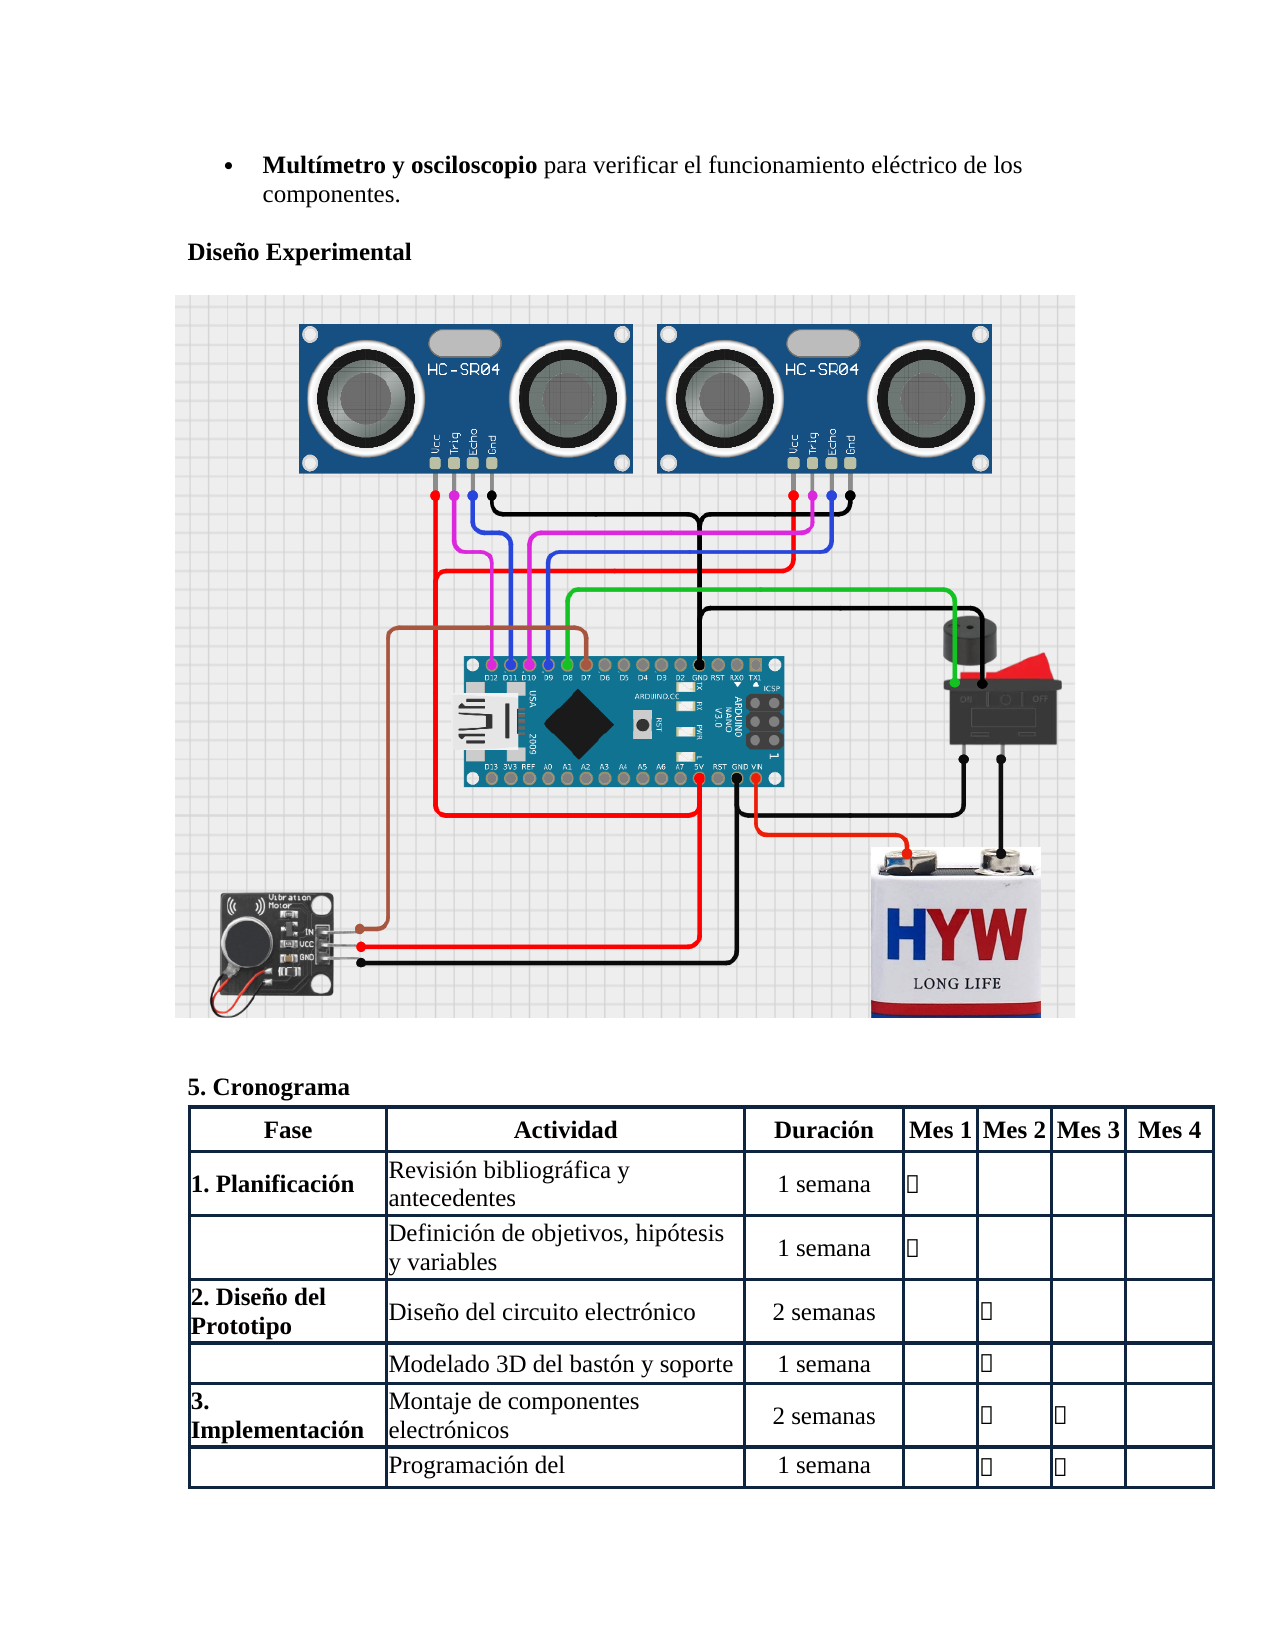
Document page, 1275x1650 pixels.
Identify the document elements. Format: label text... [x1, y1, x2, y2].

table_cell 3. Implementación [191, 1385, 385, 1445]
table_cell [905, 1449, 976, 1486]
table_header Fase [191, 1109, 385, 1150]
table_header Mes 4 [1127, 1109, 1212, 1150]
table_cell [979, 1217, 1050, 1278]
table_cell [1053, 1345, 1124, 1382]
table_cell Diseño del circuito electrónico [388, 1281, 743, 1341]
table_header Mes 2 [979, 1109, 1050, 1150]
table_header Actividad [388, 1109, 743, 1150]
list Multímetro y osciloscopio para verificar el funcionamiento eléctrico de los componentes. [225, 150, 1087, 207]
table_cell [191, 1345, 385, 1382]
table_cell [388, 1449, 743, 1486]
picture [175, 295, 1075, 1018]
table_cell [1053, 1281, 1124, 1341]
table_cell [191, 1217, 385, 1278]
table_cell ✅ [1053, 1449, 1124, 1486]
table_cell ✅ [979, 1281, 1050, 1341]
table_cell [1127, 1449, 1212, 1486]
table_cell Revisión bibliográfica y antecedentes [388, 1153, 743, 1214]
table_cell ✅ [905, 1153, 976, 1214]
table_cell [1127, 1281, 1212, 1341]
table_cell Definición de objetivos, hipótesis y variables [388, 1217, 743, 1278]
table_cell 1. Planificación [191, 1153, 385, 1214]
table_cell Montaje de componentes electrónicos [388, 1385, 743, 1445]
table_cell ✅ [979, 1449, 1050, 1486]
table_cell [979, 1153, 1050, 1214]
table_cell [905, 1281, 976, 1341]
text Diseño Experimental [187, 237, 1087, 265]
table_cell ✅ [905, 1217, 976, 1278]
table_header Duración [746, 1109, 902, 1150]
table_cell [1127, 1345, 1212, 1382]
table_cell [1053, 1217, 1124, 1278]
table_cell 2 semanas [746, 1281, 902, 1341]
table_header Mes 1 [905, 1109, 976, 1150]
table_cell 1 semana [746, 1449, 902, 1486]
table_cell [191, 1449, 385, 1486]
table_cell [1127, 1385, 1212, 1445]
table_cell [1127, 1153, 1212, 1214]
table_cell 1 semana [746, 1345, 902, 1382]
table_cell ✅ [979, 1385, 1050, 1445]
table_header Mes 3 [1053, 1109, 1124, 1150]
table_cell ✅ [1053, 1385, 1124, 1445]
table_cell ✅ [979, 1345, 1050, 1382]
table_cell 2 semanas [746, 1385, 902, 1445]
table_cell Modelado 3D del bastón y soporte [388, 1345, 743, 1382]
table_cell 1 semana [746, 1217, 902, 1278]
table_cell [1127, 1217, 1212, 1278]
table_cell 2. Diseño del Prototipo [191, 1281, 385, 1341]
table_cell [1053, 1153, 1124, 1214]
table_cell 1 semana [746, 1153, 902, 1214]
table_cell [905, 1385, 976, 1445]
table_cell [905, 1345, 976, 1382]
